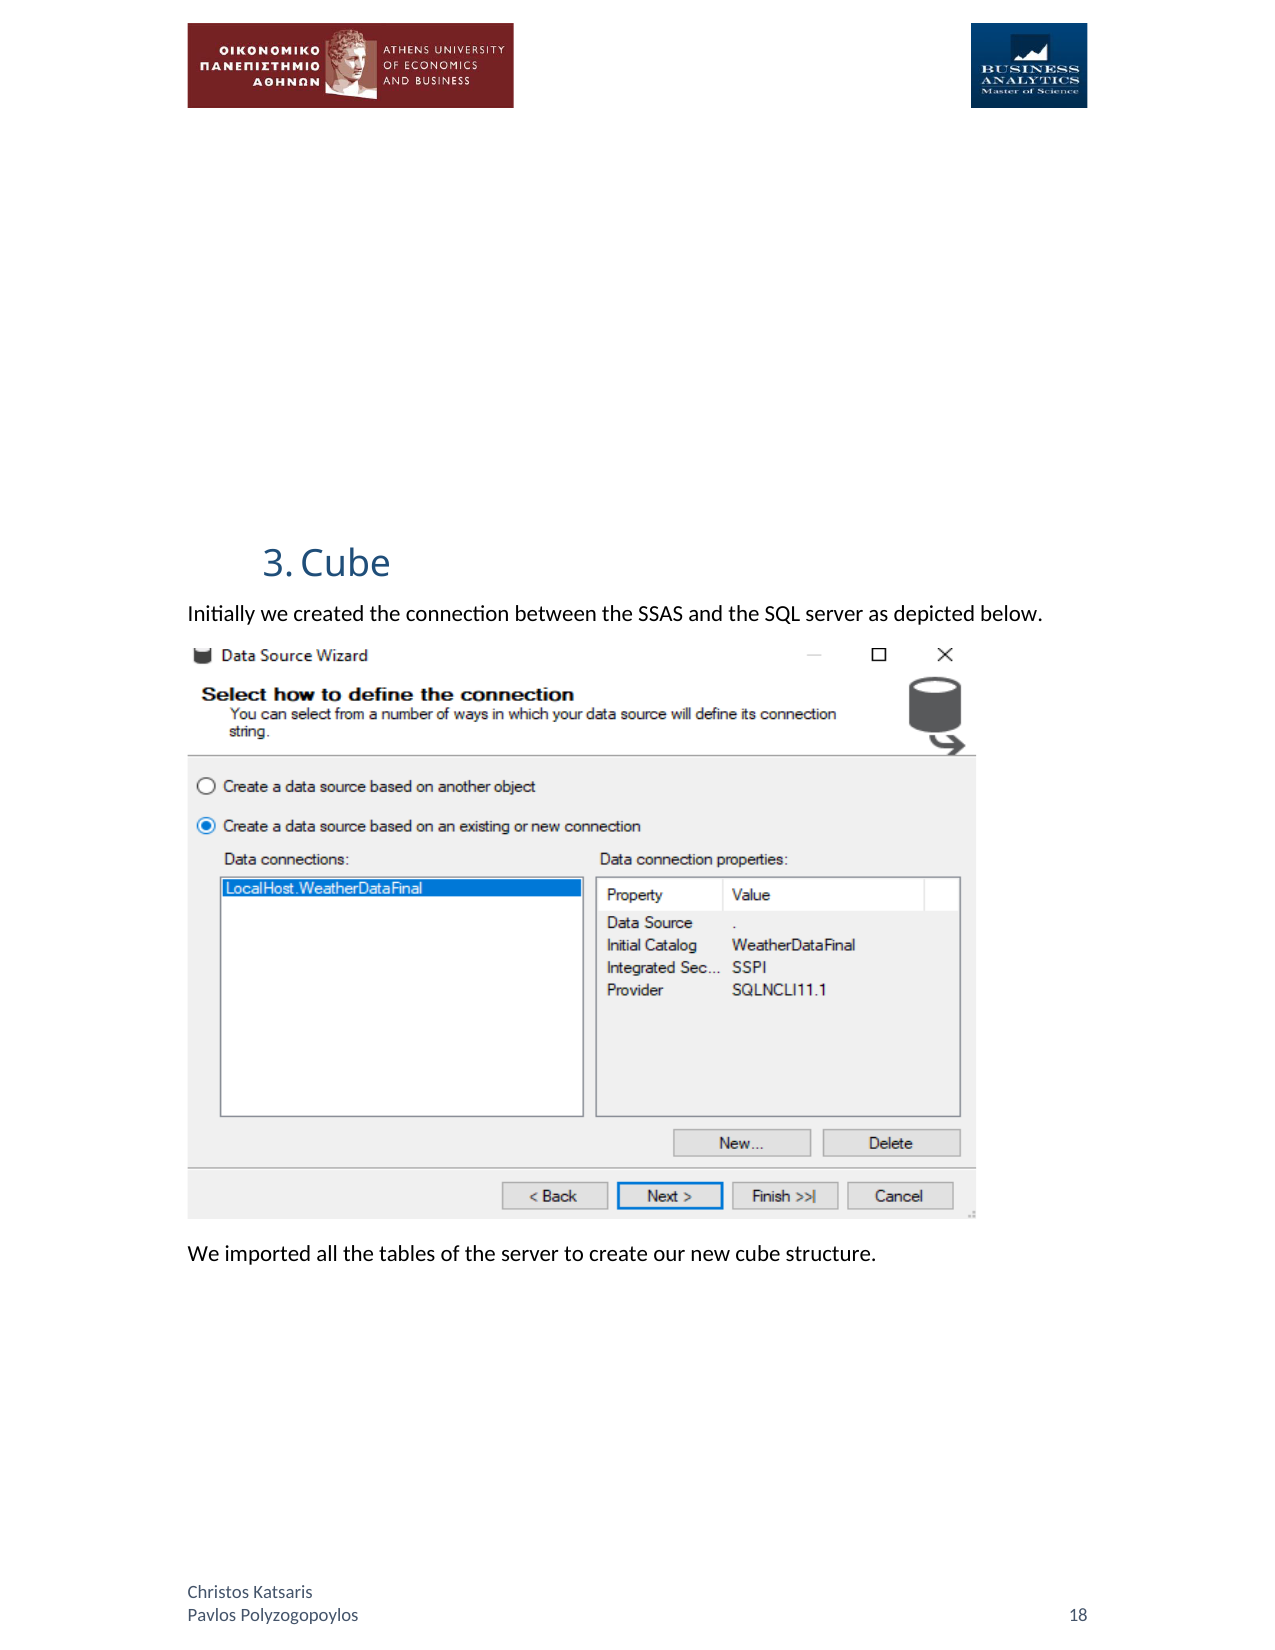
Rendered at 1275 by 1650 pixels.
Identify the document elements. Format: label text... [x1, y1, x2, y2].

text We imported all the tables of the server to create our new cube structure. [187, 1239, 1087, 1267]
subtitle Cube [262, 537, 1087, 588]
text Initially we created the connection between the SSAS and the SQL server as depicted below. [187, 599, 1087, 627]
picture [187, 648, 977, 1219]
